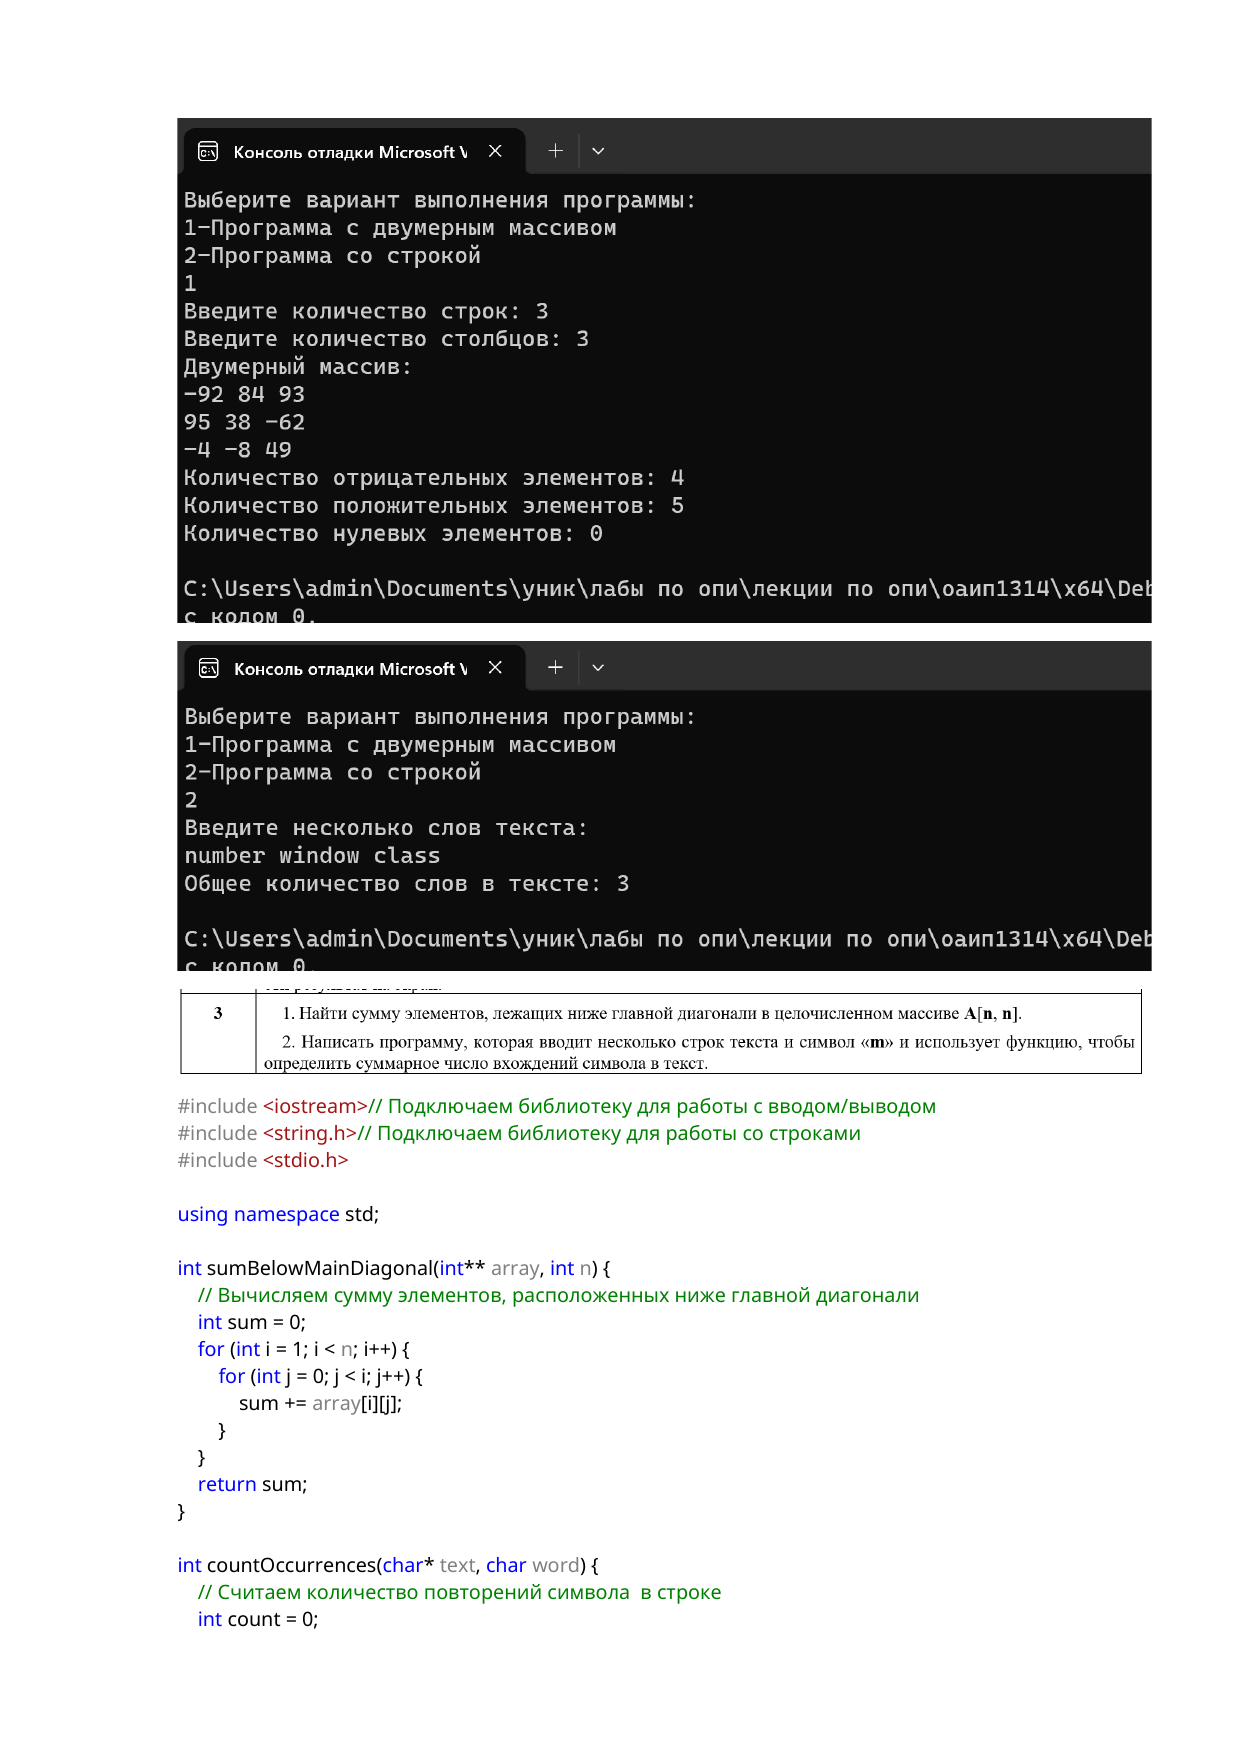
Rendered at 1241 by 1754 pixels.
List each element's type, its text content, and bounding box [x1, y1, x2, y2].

text int countOccurrences(char* text, char word) { [177, 1551, 1152, 1578]
text int count = 0; [177, 1605, 1152, 1632]
picture [177, 641, 1152, 971]
text using namespace std; [177, 1200, 1152, 1227]
picture [177, 989, 1152, 1074]
text // Вычисляем сумму элементов, расположенных ниже главной диагонали [177, 1281, 1152, 1308]
text // Считаем количество повторений символа в строке [177, 1578, 1152, 1605]
text sum += array[i][j]; [177, 1389, 1152, 1416]
text for (int i = 1; i < n; i++) { [177, 1335, 1152, 1362]
text } [177, 1443, 1152, 1470]
text int sumBelowMainDiagonal(int** array, int n) { [177, 1254, 1152, 1281]
text for (int j = 0; j < i; j++) { [177, 1362, 1152, 1389]
text } [177, 1497, 1152, 1524]
text int sum = 0; [177, 1308, 1152, 1335]
text #include <stdio.h> [177, 1146, 1152, 1173]
text #include <string.h>// Подключаем библиотеку для работы со строками [177, 1119, 1152, 1146]
text } [177, 1416, 1152, 1443]
picture [177, 118, 1152, 623]
text return sum; [177, 1470, 1152, 1497]
text #include <iostream>// Подключаем библиотеку для работы с вводом/выводом [177, 1092, 1152, 1119]
